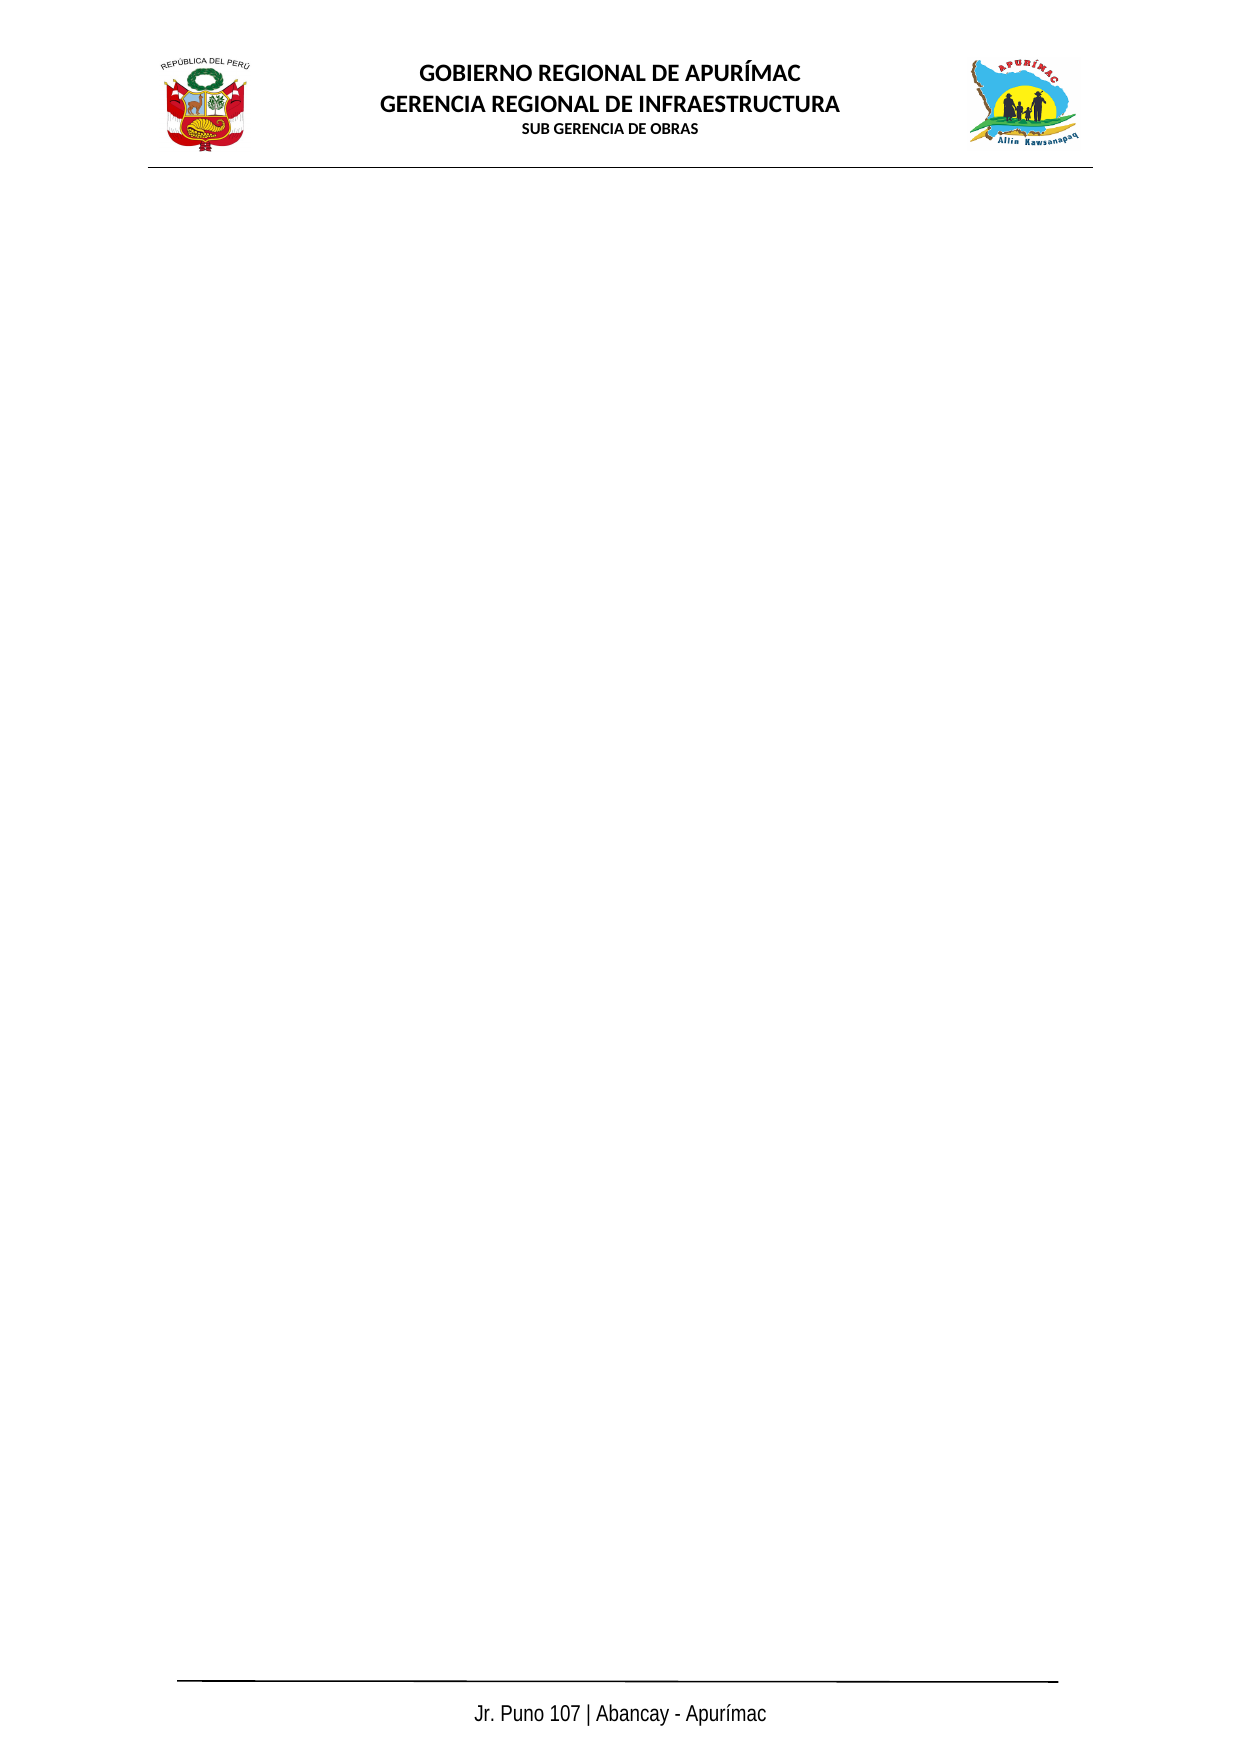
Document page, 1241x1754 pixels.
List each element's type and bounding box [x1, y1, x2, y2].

picture [158, 57, 252, 152]
picture [967, 57, 1082, 151]
